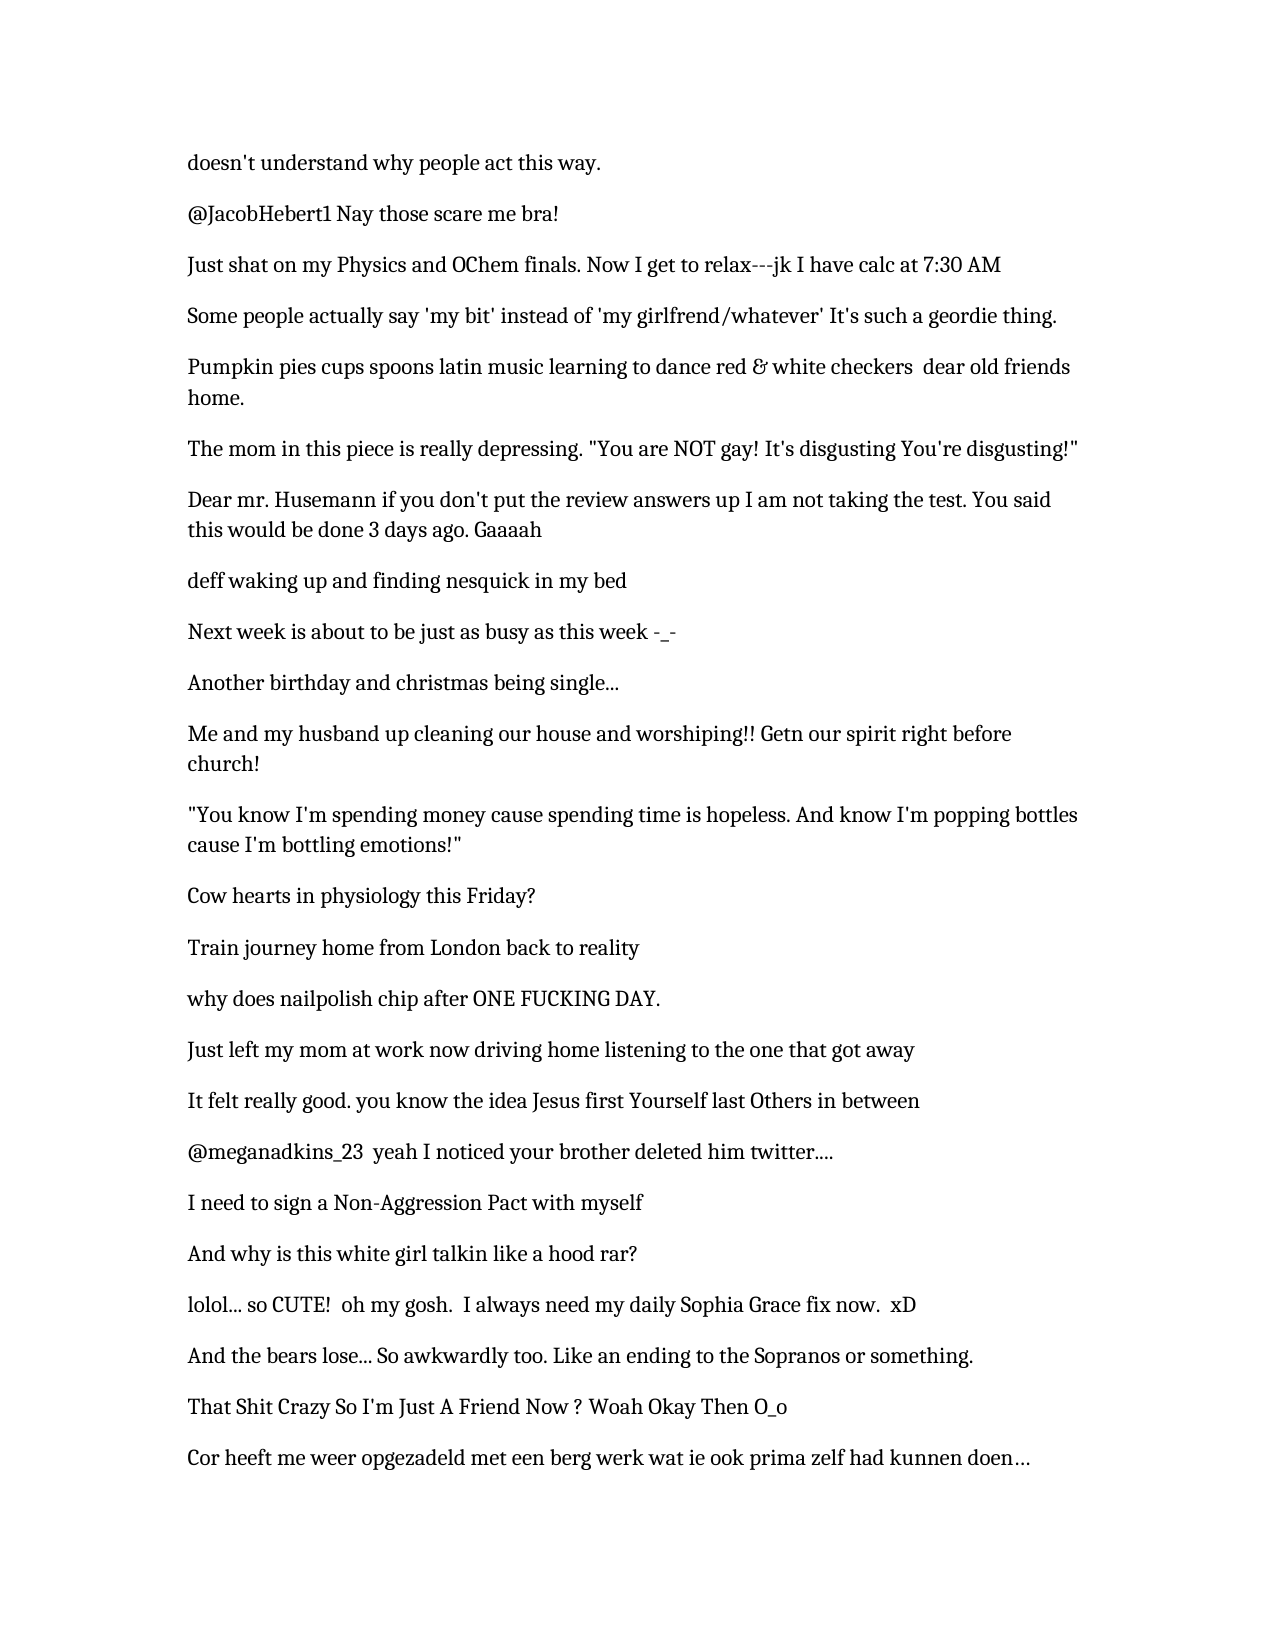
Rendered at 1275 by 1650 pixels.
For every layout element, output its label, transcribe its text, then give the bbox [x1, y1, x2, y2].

text "You know I'm spending money cause spending time is hopeless. And know I'm popping bottles cause I'm bottling emotions!" [187, 802, 1087, 859]
text doesn't understand why people act this way. [187, 150, 1087, 176]
text Just left my mom at work now driving home listening to the one that got away [187, 1036, 1087, 1063]
text @meganadkins_23 yeah I noticed your brother deleted him twitter.... [187, 1138, 1087, 1165]
text It felt really good. you know the idea Jesus first Yourself last Others in between [187, 1087, 1087, 1114]
text @JacobHebert1 Nay those scare me bra! [187, 201, 1087, 227]
text Next week is about to be just as busy as this week -_- [187, 619, 1087, 645]
text why does nailpolish chip after ONE FUCKING DAY. [187, 985, 1087, 1012]
text Cor heeft me weer opgezadeld met een berg werk wat ie ook prima zelf had kunnen doen… [187, 1445, 1087, 1471]
text I need to sign a Non-Aggression Pact with myself [187, 1189, 1087, 1216]
text Pumpkin pies cups spoons latin music learning to dance red & white checkers dear old friends home. [187, 354, 1087, 411]
text Another birthday and christmas being single... [187, 670, 1087, 696]
text And the bears lose... So awkwardly too. Like an ending to the Sopranos or something. [187, 1343, 1087, 1369]
text And why is this white girl talkin like a hood rar? [187, 1241, 1087, 1267]
text Some people actually say 'my bit' instead of 'my girlfrend/whatever' It's such a geordie thing. [187, 303, 1087, 329]
text Train journey home from London back to reality [187, 934, 1087, 961]
text The mom in this piece is really depressing. "You are NOT gay! It's disgusting You're disgusting!" [187, 435, 1087, 462]
text lolol... so CUTE! oh my gosh. I always need my daily Sophia Grace fix now. xD [187, 1292, 1087, 1318]
text That Shit Crazy So I'm Just A Friend Now ? Woah Okay Then O_o [187, 1394, 1087, 1420]
text Dear mr. Husemann if you don't put the review answers up I am not taking the test. You said this would be done 3 days ago. Gaaaah [187, 486, 1087, 543]
text Cow hearts in physiology this Friday? [187, 883, 1087, 910]
text deff waking up and finding nesquick in my bed [187, 568, 1087, 594]
text Me and my husband up cleaning our house and worshiping!! Getn our spirit right before church! [187, 721, 1087, 777]
text Just shat on my Physics and OChem finals. Now I get to relax---jk I have calc at 7:30 AM [187, 252, 1087, 278]
